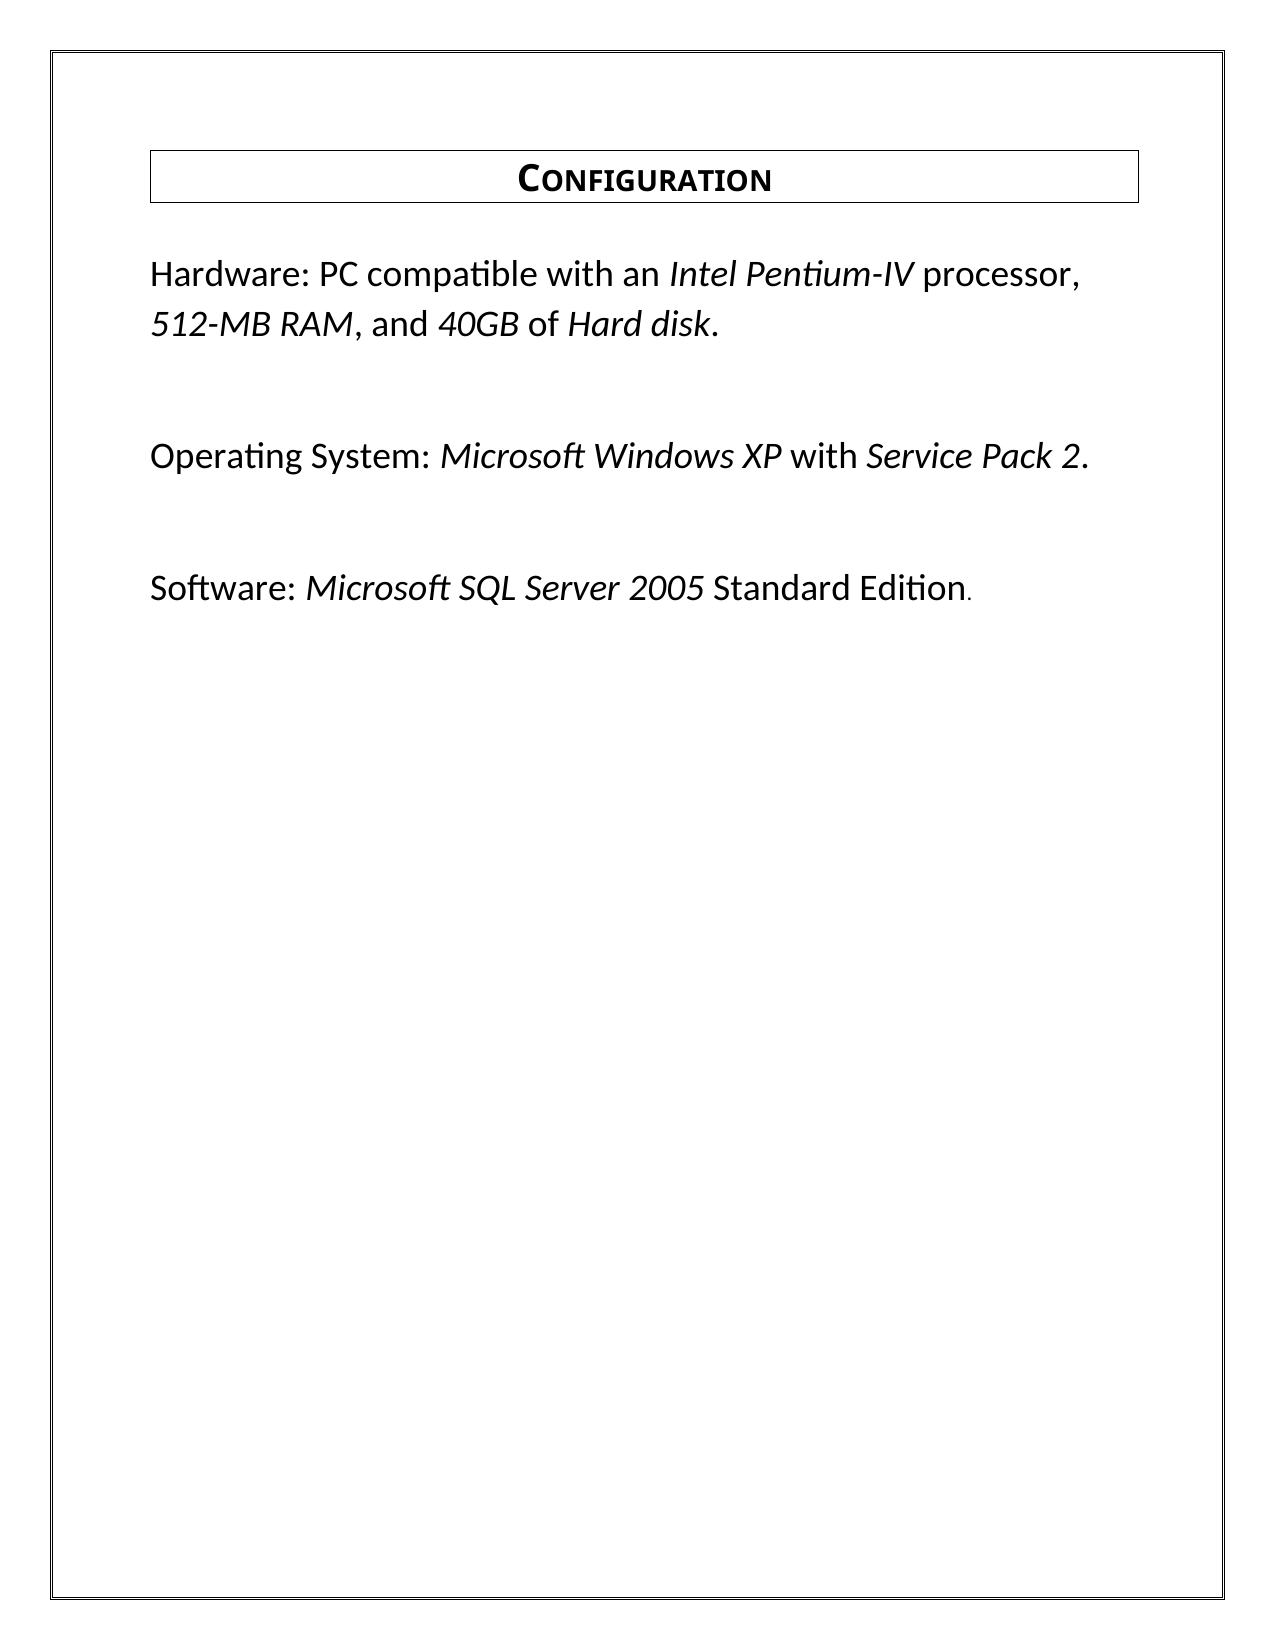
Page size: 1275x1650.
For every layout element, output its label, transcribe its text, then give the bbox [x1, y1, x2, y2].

text Software: Microsoft SQL Server 2005 Standard Edition. [150, 564, 1125, 610]
text Operating System: Microsoft Windows XP with Service Pack 2. [150, 432, 1125, 478]
table_header CONFIGURATION [151, 151, 1138, 202]
text Hardware: PC compatible with an Intel Pentium-IV processor, 512-MB RAM, and 40GB of Hard disk. [150, 250, 1125, 345]
